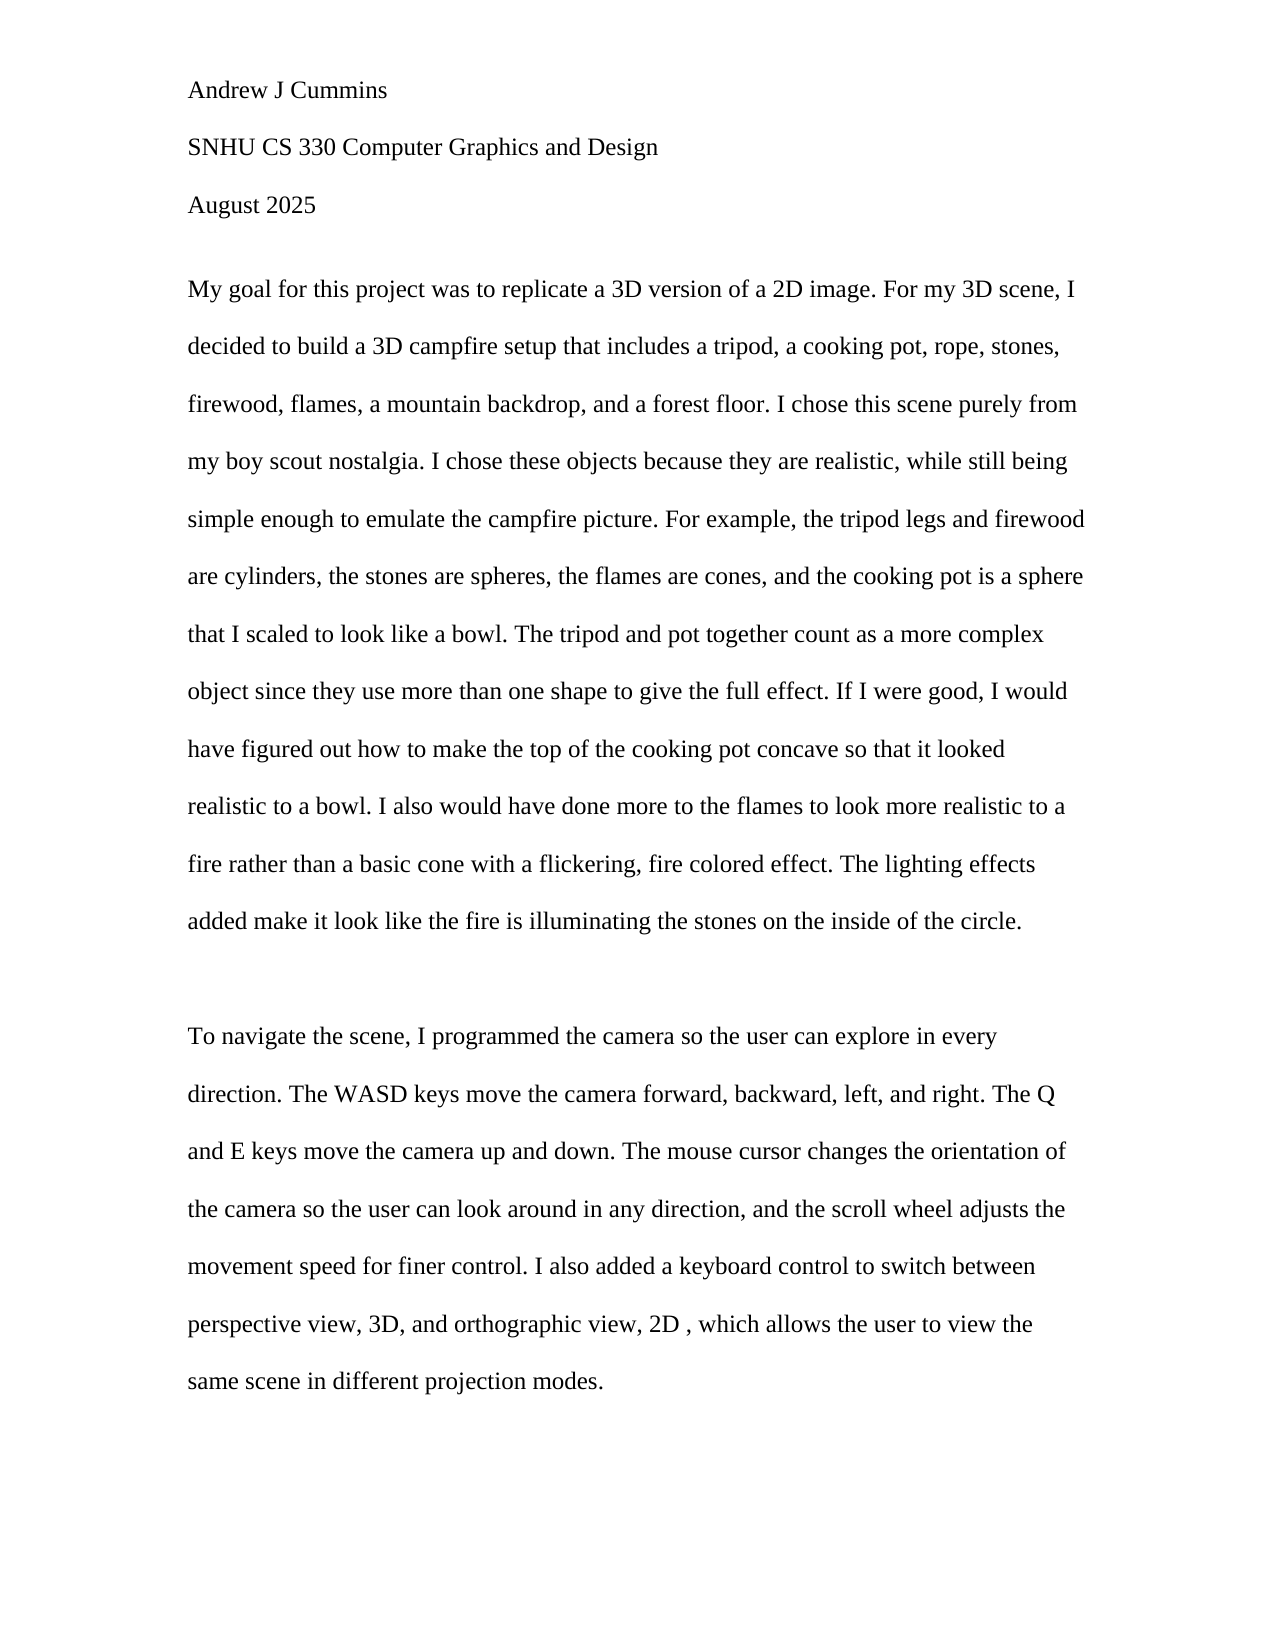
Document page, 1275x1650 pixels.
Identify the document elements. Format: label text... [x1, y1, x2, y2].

text My goal for this project was to replicate a 3D version of a 2D image. For my 3D scene, I decided to build a 3D campfire setup that includes a tripod, a cooking pot, rope, stones, firewood, flames, a mountain backdrop, and a forest floor. I chose this scene purely from my boy scout nostalgia. I chose these objects because they are realistic, while still being simple enough to emulate the campfire picture. For example, the tripod legs and firewood are cylinders, the stones are spheres, the flames are cones, and the cooking pot is a sphere that I scaled to look like a bowl. The tripod and pot together count as a more complex object since they use more than one shape to give the full effect. If I were good, I would have figured out how to make the top of the cooking pot concave so that it looked realistic to a bowl. I also would have done more to the flames to look more realistic to a fire rather than a basic cone with a flickering, fire colored effect. The lighting effects added make it look like the fire is illuminating the stones on the inside of the circle. To navigate the scene, I programmed the camera so the user can explore in every direction. The WASD keys move the camera forward, backward, left, and right. The Q and E keys move the camera up and down. The mouse cursor changes the orientation of the camera so the user can look around in any direction, and the scroll wheel adjusts the movement speed for finer control. I also added a keyboard control to switch between perspective view, 3D, and orthographic view, 2D , which allows the user to view the same scene in different projection modes. [187, 274, 1087, 1395]
